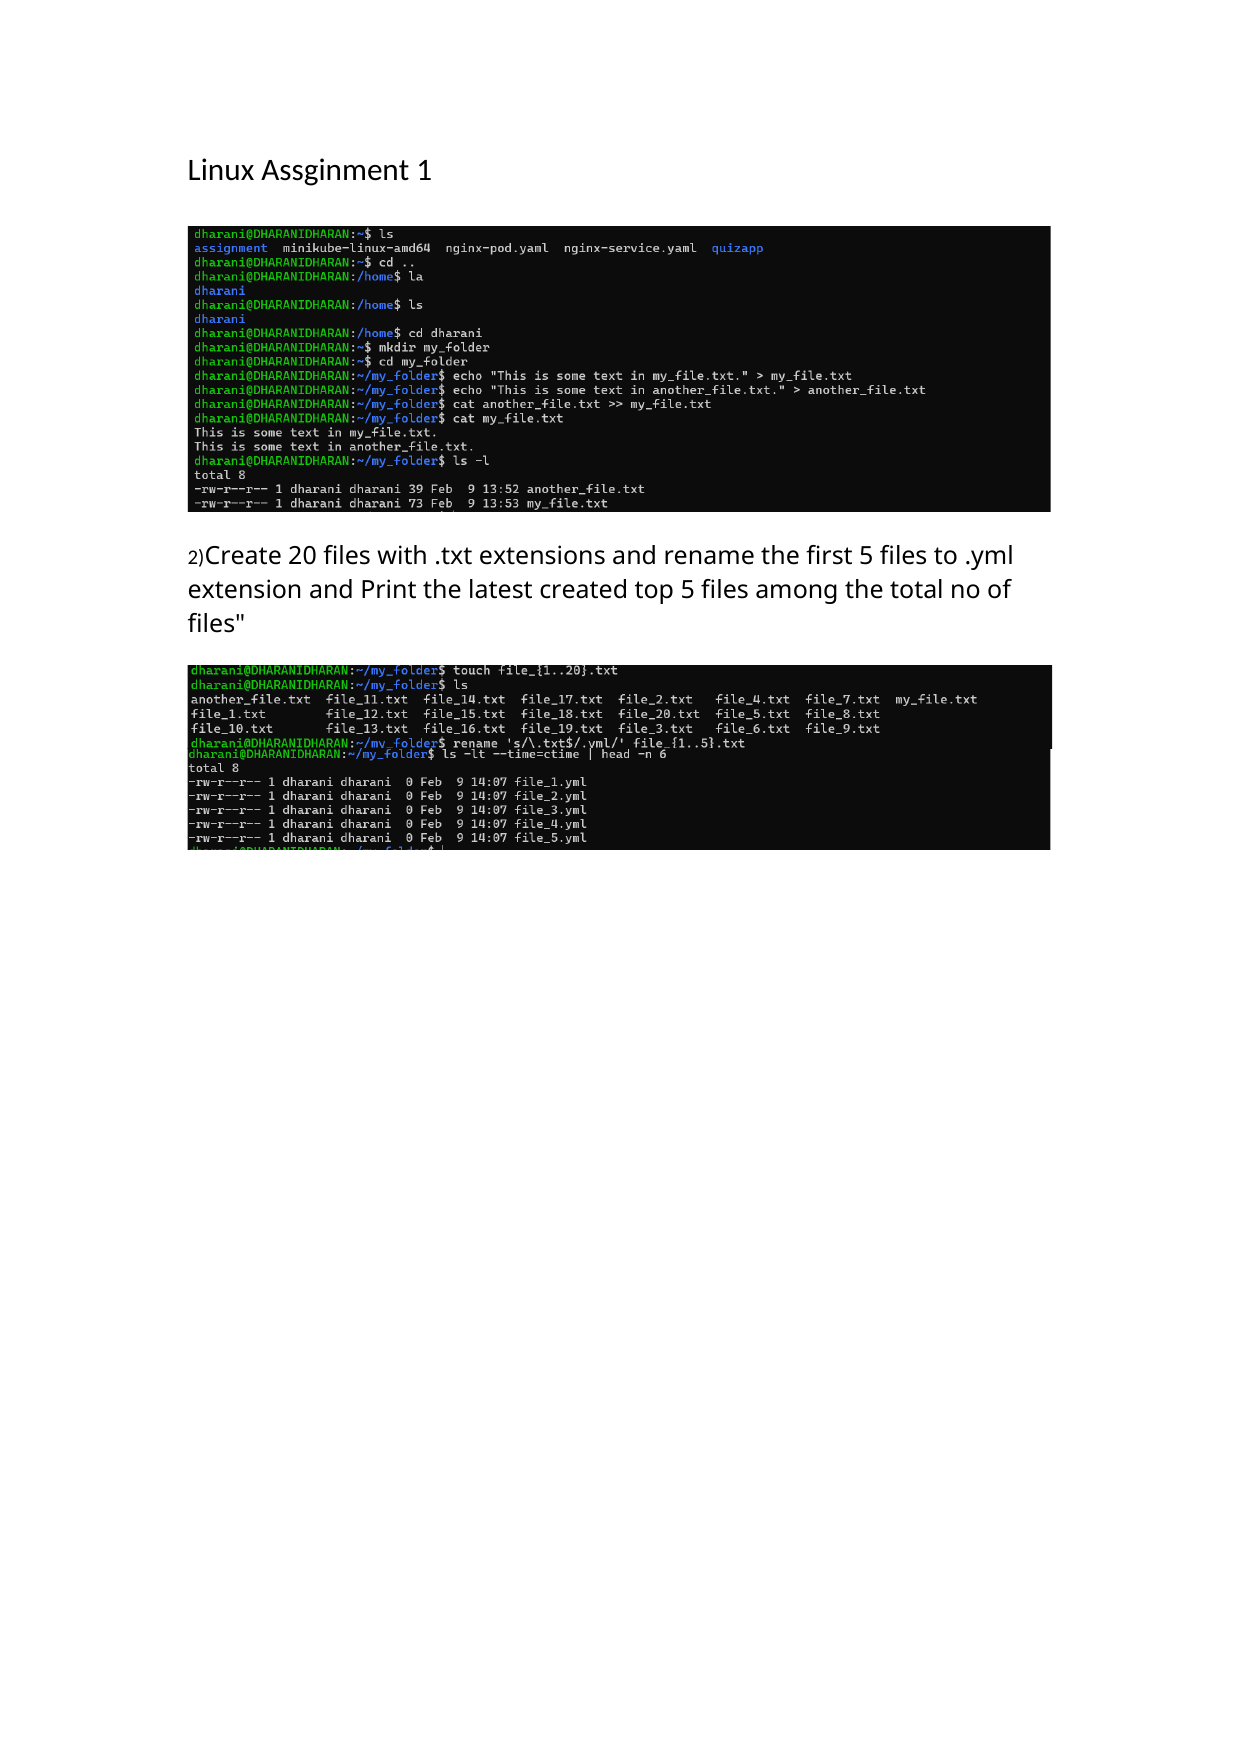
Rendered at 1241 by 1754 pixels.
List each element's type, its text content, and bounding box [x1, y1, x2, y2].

picture [187, 226, 1051, 512]
picture [187, 665, 1053, 850]
